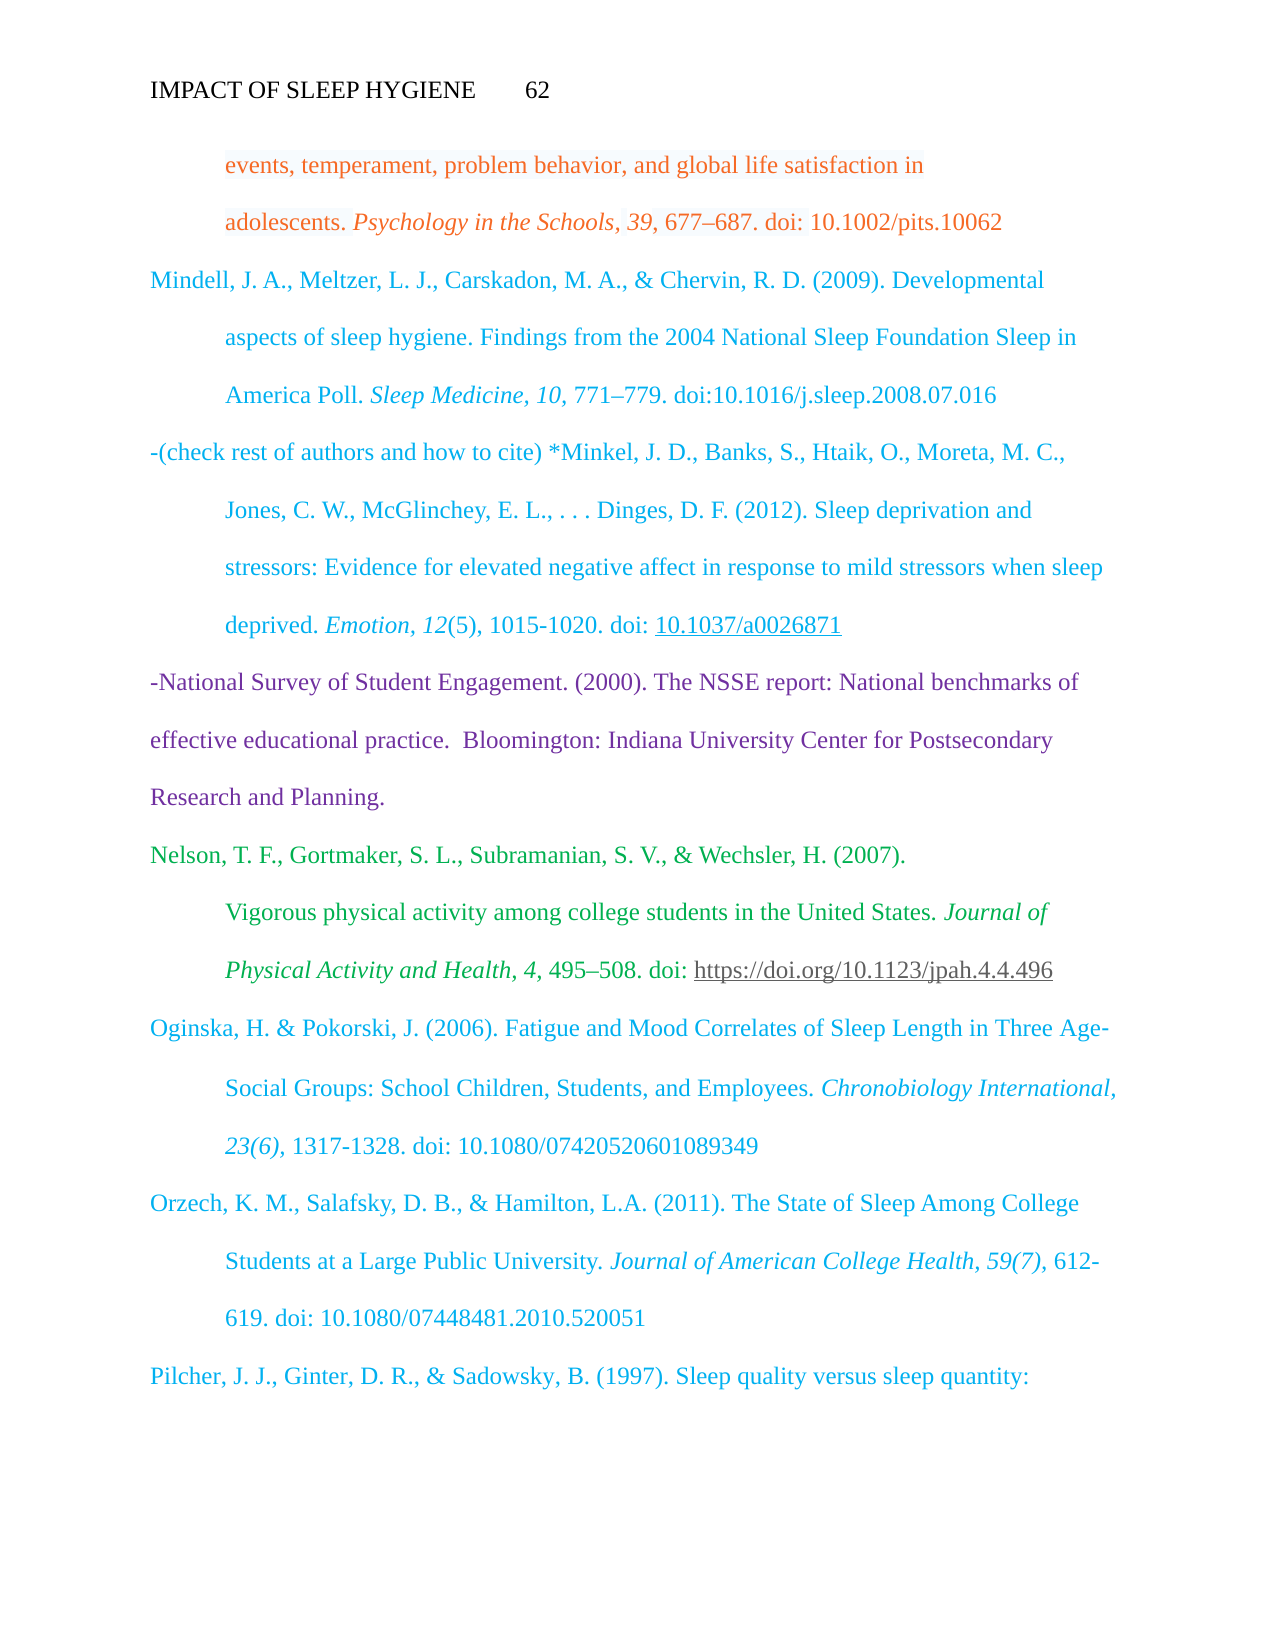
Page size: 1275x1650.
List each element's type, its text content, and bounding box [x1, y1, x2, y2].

text aspects of sleep hygiene. Findings from the 2004 National Sleep Foundation Sleep in America Poll. Sleep Medicine, 10, 771–779. doi:10.1016/j.sleep.2008.07.016 [225, 322, 1125, 409]
text Orzech, K. M., Salafsky, D. B., & Hamilton, L.A. (2011). The State of Sleep Among College [150, 1188, 1125, 1217]
text Social Groups: School Children, Students, and Employees. Chronobiology International, 23(6), 1317-1328. doi: 10.1080/07420520601089349 [225, 1073, 1125, 1160]
text Oginska, H. & Pokorski, J. (2006). Fatigue and Mood Correlates of Sleep Length in Three Age‐ [150, 1012, 1125, 1043]
text Jones, C. W., McGlinchey, E. L., . . . Dinges, D. F. (2012). Sleep deprivation and stressors: Evidence for elevated negative affect in response to mild stressors when sleep deprived. Emotion, 12(5), 1015-1020. doi: 10.1037/a0026871 [225, 495, 1125, 639]
text events, temperament, problem behavior, and global life satisfaction in adolescents. Psychology in the Schools, 39, 677–687. doi: 10.1002/pits.10062 [225, 150, 1125, 236]
text Nelson, T. F., Gortmaker, S. L., Subramanian, S. V., & Wechsler, H. (2007). [150, 840, 1125, 869]
text -National Survey of Student Engagement. (2000). The NSSE report: National benchmarks of effective educational practice. Bloomington: Indiana University Center for Postsecondary Research and Planning. [150, 667, 1125, 811]
text Vigorous physical activity among college students in the United States. Journal of Physical Activity and Health, 4, 495–508. doi: https://doi.org/10.1123/jpah.4.4.496 [225, 897, 1125, 984]
text Students at a Large Public University. Journal of American College Health, 59(7), 612-619. doi: 10.1080/07448481.2010.520051 [225, 1246, 1125, 1332]
text Pilcher, J. J., Ginter, D. R., & Sadowsky, B. (1997). Sleep quality versus sleep quantity: [150, 1361, 1125, 1390]
text -(check rest of authors and how to cite) *Minkel, J. D., Banks, S., Htaik, O., Moreta, M. C., [150, 437, 1125, 466]
text Mindell, J. A., Meltzer, L. J., Carskadon, M. A., & Chervin, R. D. (2009). Developmental [150, 265, 1125, 294]
